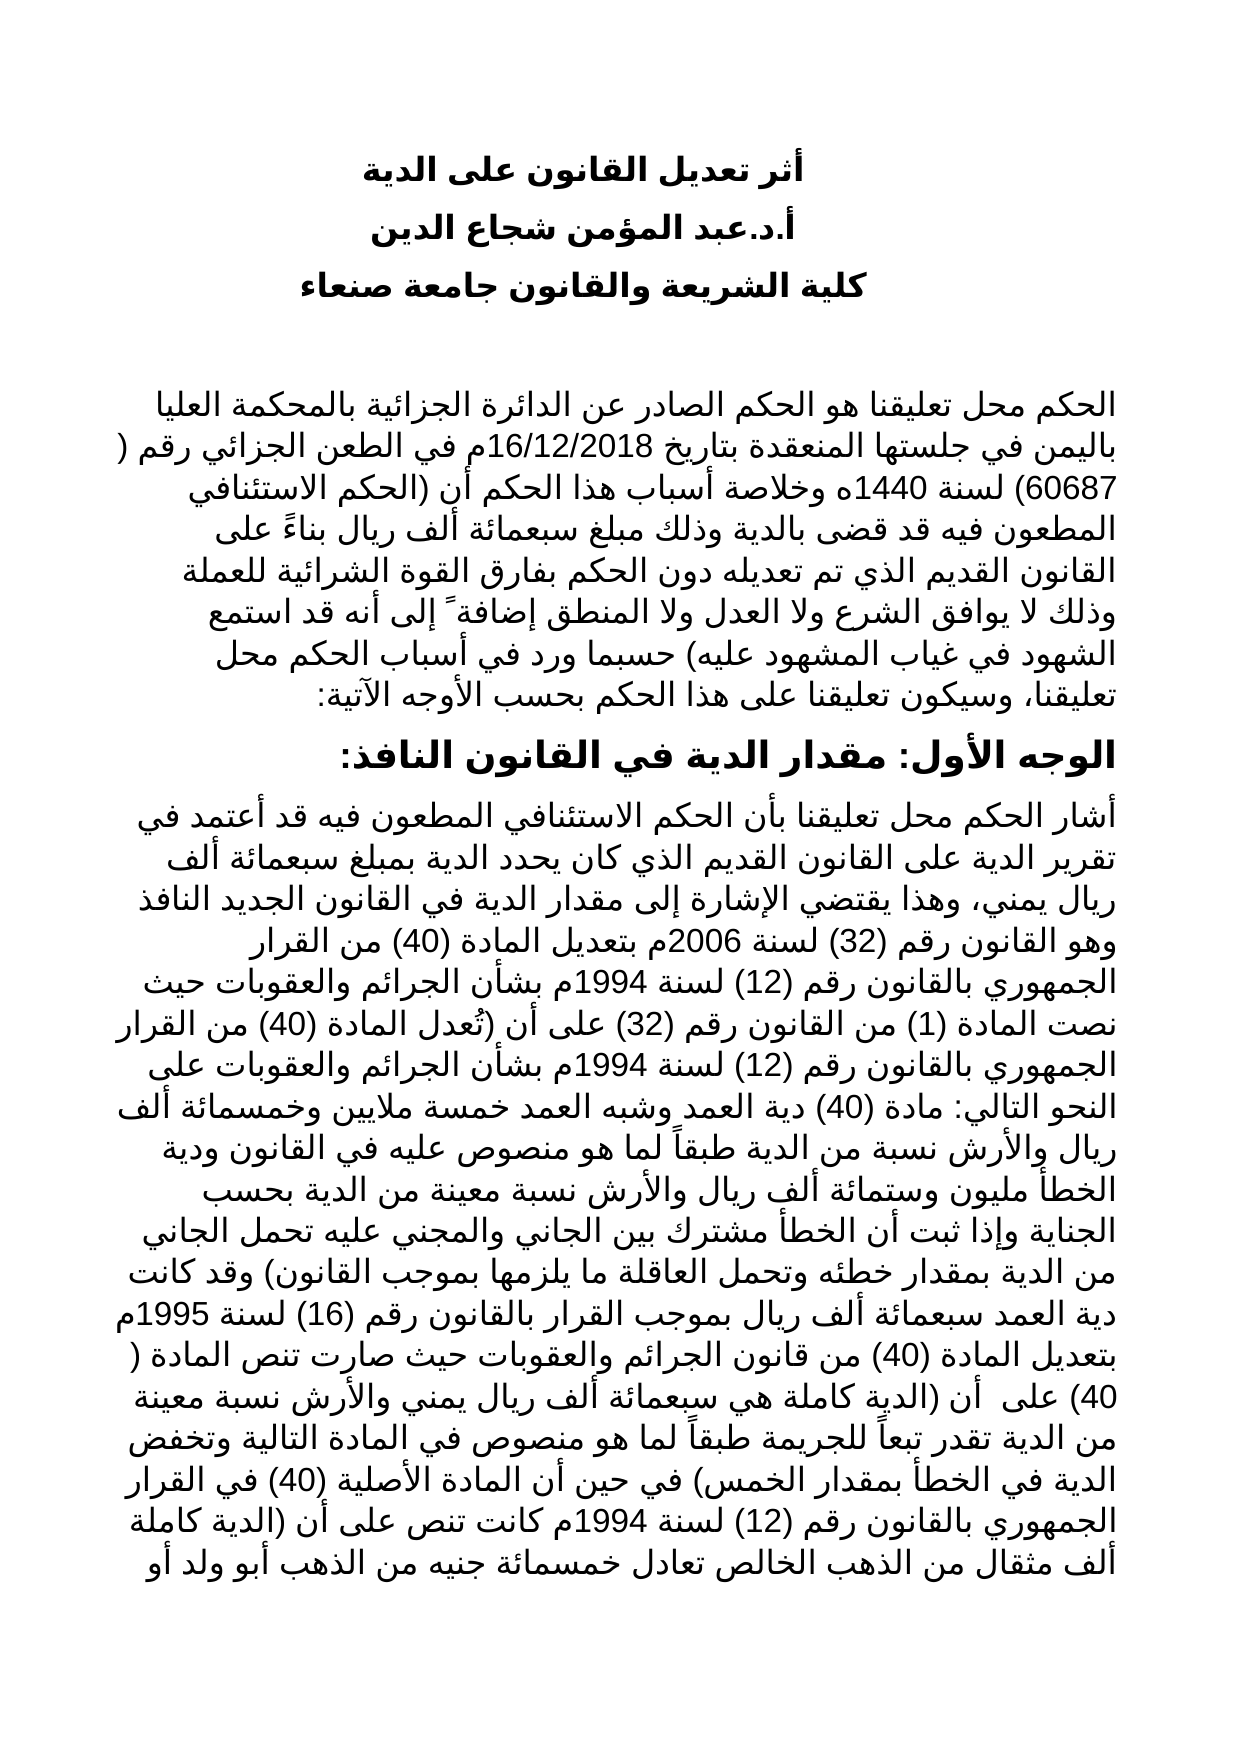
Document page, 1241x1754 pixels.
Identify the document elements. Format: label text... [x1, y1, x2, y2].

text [114, 797, 1118, 1581]
text أثر تعديل القانون على الدية [114, 150, 1118, 188]
text الوجه الأول: مقدار الدية في القانون النافذ: [114, 733, 1118, 776]
text الحكم محل تعليقنا هو الحكم الصادر عن الدائرة الجزائية بالمحكمة العليا باليمن في جلستها المنعقدة بتاريخ 16/12/2018م في الطعن الجزائي رقم (60687) لسنة 1440ه وخلاصة أسباب هذا الحكم أن (الحكم الاستئنافي المطعون فيه قد قضى بالدية وذلك مبلغ سبعمائة ألف ريال بناءً على القانون القديم الذي تم تعديله دون الحكم بفارق القوة الشرائية للعملة وذلك لا يوافق الشرع ولا العدل ولا المنطق إضافة ً إلى أنه قد استمع الشهود في غياب المشهود عليه) حسبما ورد في أسباب الحكم محل تعليقنا، وسيكون تعليقنا على هذا الحكم بحسب الأوجه الآتية: [114, 385, 1118, 714]
text كلية الشريعة والقانون جامعة صنعاء [114, 266, 1118, 305]
text أ.د.عبد المؤمن شجاع الدين [114, 208, 1118, 247]
